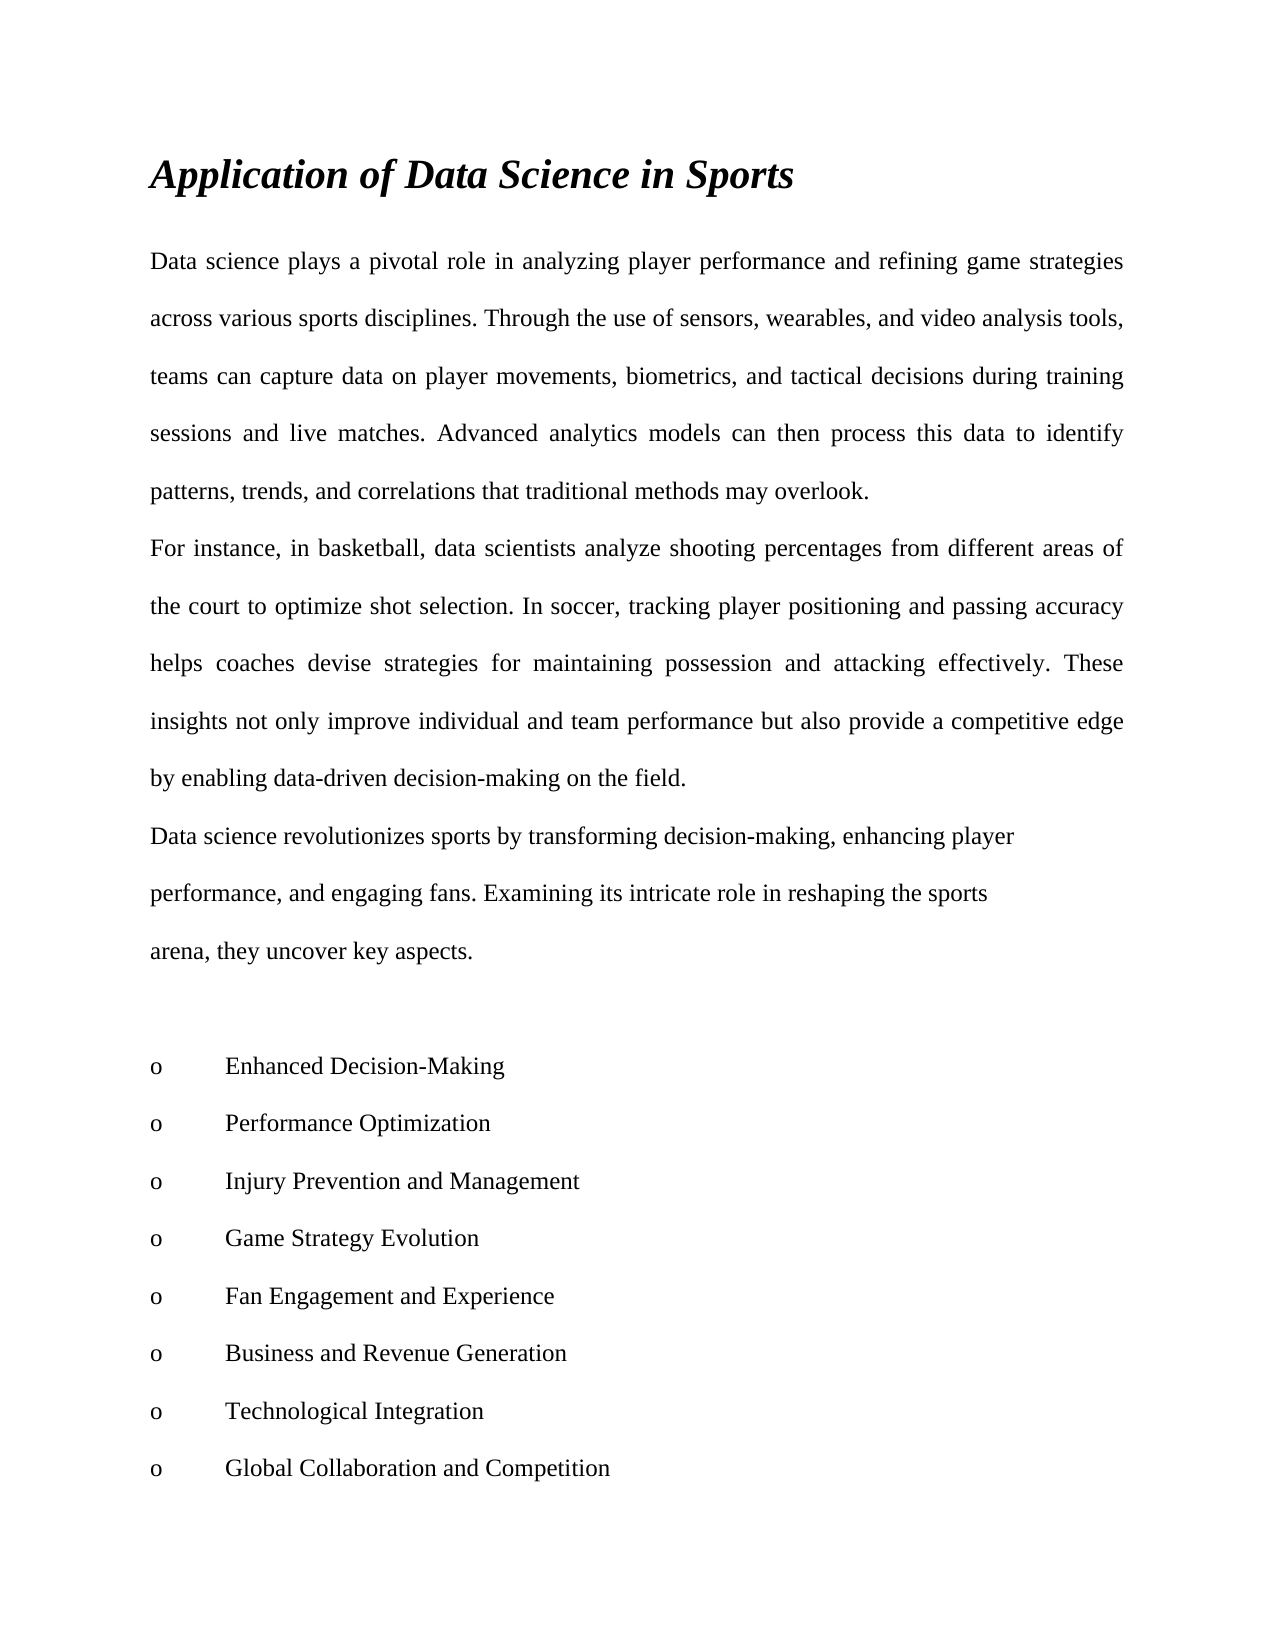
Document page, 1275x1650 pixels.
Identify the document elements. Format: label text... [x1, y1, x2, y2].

text performance, and engaging fans. Examining its intricate role in reshaping the sports [150, 878, 1125, 907]
text o Fan Engagement and Experience [150, 1281, 1125, 1309]
text For instance, in basketball, data scientists analyze shooting percentages from different areas of the court to optimize shot selection. In soccer, tracking player positioning and passing accuracy helps coaches devise strategies for maintaining possession and attacking effectively. These insights not only improve individual and team performance but also provide a competitive edge by enabling data-driven decision-making on the field. [150, 533, 1125, 792]
text o Game Strategy Evolution [150, 1223, 1125, 1252]
text o Enhanced Decision-Making [150, 1051, 1125, 1079]
text o Injury Prevention and Management [150, 1166, 1125, 1194]
text o Performance Optimization [150, 1108, 1125, 1137]
subtitle Application of Data Science in Sports [150, 150, 1125, 198]
text o Business and Revenue Generation [150, 1338, 1125, 1367]
text Data science plays a pivotal role in analyzing player performance and refining game strategies across various sports disciplines. Through the use of sensors, wearables, and video analysis tools, teams can capture data on player movements, biometrics, and tactical decisions during training sessions and live matches. Advanced analytics models can then process this data to identify patterns, trends, and correlations that traditional methods may overlook. [150, 246, 1125, 504]
text o Technological Integration [150, 1396, 1125, 1424]
text arena, they uncover key aspects. [150, 936, 1125, 964]
text Data science revolutionizes sports by transforming decision-making, enhancing player [150, 821, 1125, 849]
text o Global Collaboration and Competition [150, 1453, 1125, 1482]
